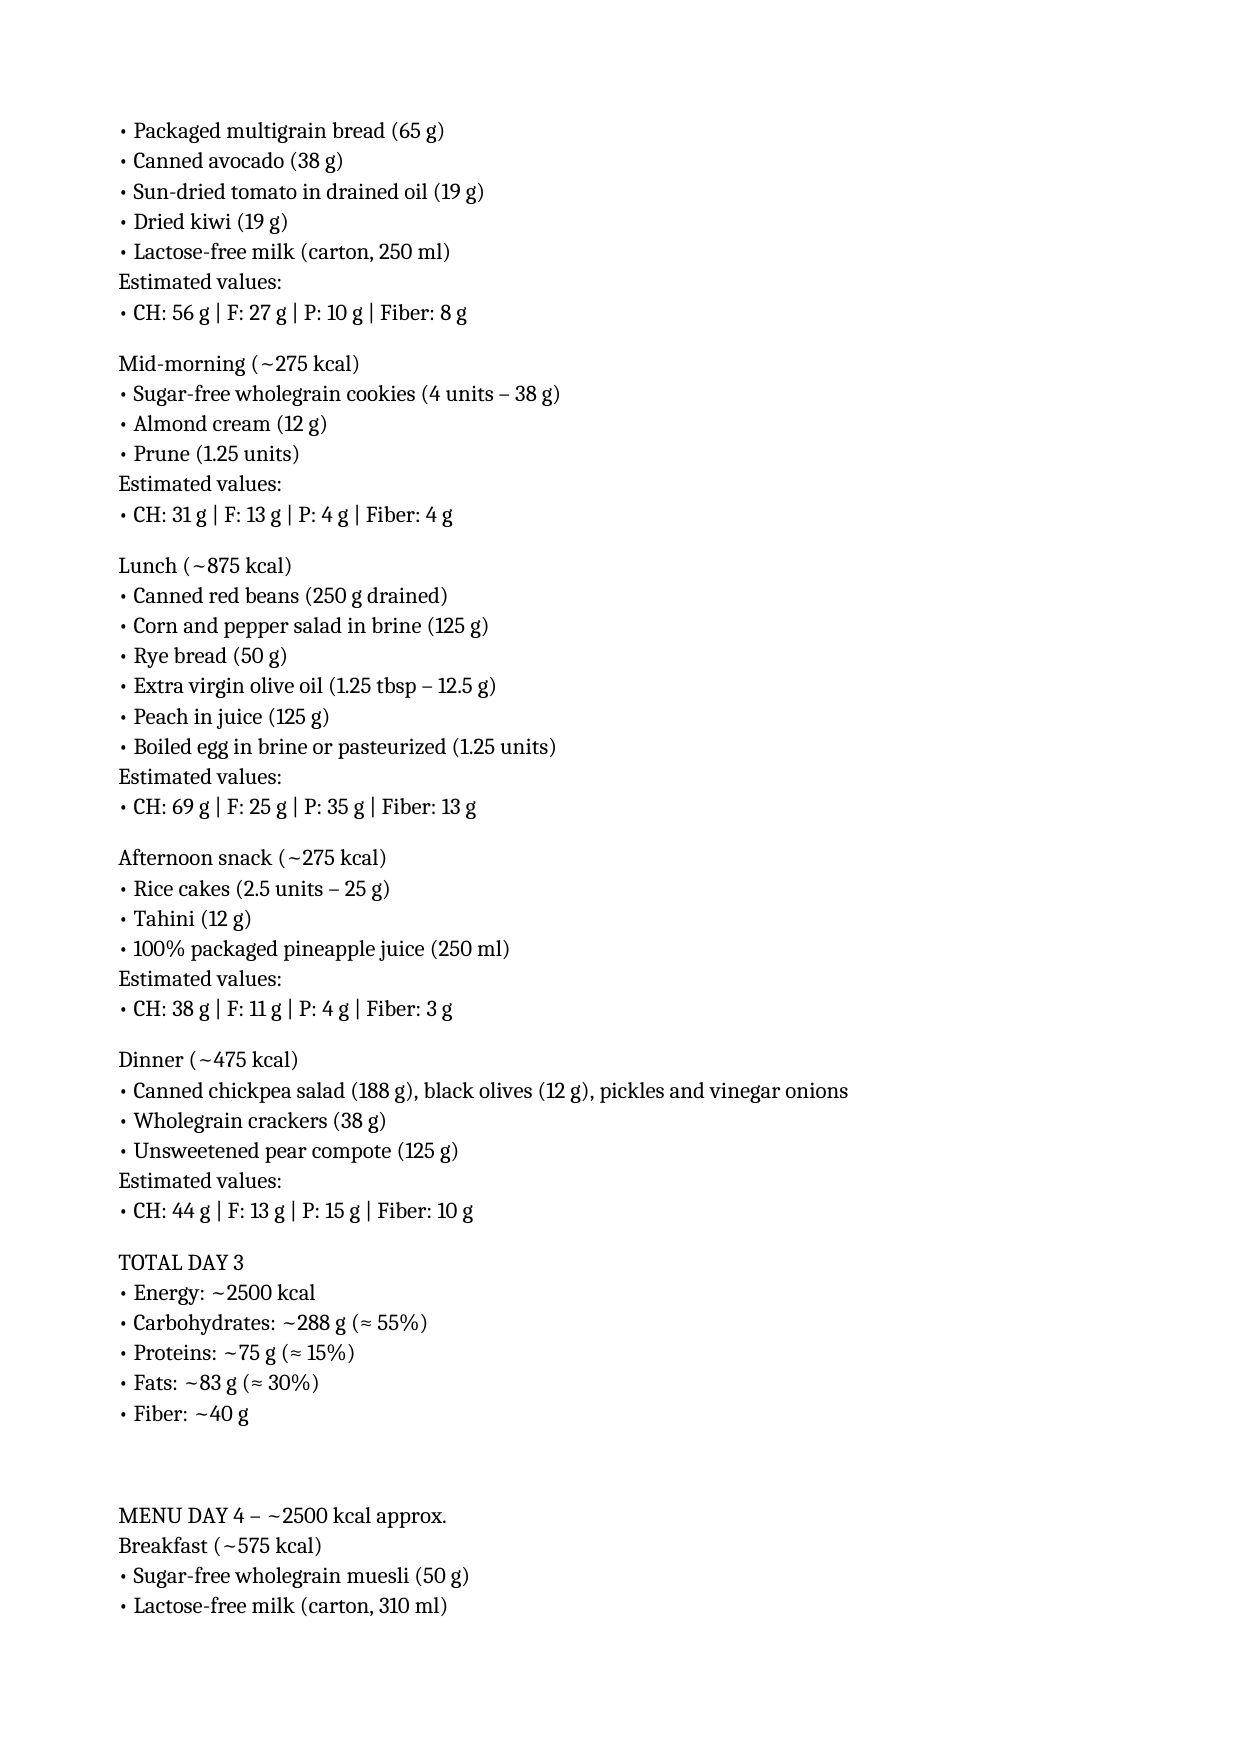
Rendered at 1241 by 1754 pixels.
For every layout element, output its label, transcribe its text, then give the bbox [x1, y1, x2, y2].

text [118, 1502, 1122, 1619]
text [118, 118, 1122, 326]
text Afternoon snack (~275 kcal) • Rice cakes (2.5 units – 25 g) • Tahini (12 g) • 100% packaged pineapple juice (250 ml) Estimated values: • CH: 38 g | F: 11 g | P: 4 g | Fiber: 3 g [118, 845, 1122, 1023]
text Dinner (~475 kcal) • Canned chickpea salad (188 g), black olives (12 g), pickles and vinegar onions • Wholegrain crackers (38 g) • Unsweetened pear compote (125 g) Estimated values: • CH: 44 g | F: 13 g | P: 15 g | Fiber: 10 g [118, 1047, 1122, 1225]
text Lunch (~875 kcal) • Canned red beans (250 g drained) • Corn and pepper salad in brine (125 g) • Rye bread (50 g) • Extra virgin olive oil (1.25 tbsp – 12.5 g) • Peach in juice (125 g) • Boiled egg in brine or pasteurized (1.25 units) Estimated values: • CH: 69 g | F: 25 g | P: 35 g | Fiber: 13 g [118, 552, 1122, 821]
text TOTAL DAY 3 • Energy: ~2500 kcal • Carbohydrates: ~288 g (≈ 55%) • Proteins: ~75 g (≈ 15%) • Fats: ~83 g (≈ 30%) • Fiber: ~40 g [118, 1249, 1122, 1427]
text Mid-morning (~275 kcal) • Sugar-free wholegrain cookies (4 units – 38 g) • Almond cream (12 g) • Prune (1.25 units) Estimated values: • CH: 31 g | F: 13 g | P: 4 g | Fiber: 4 g [118, 350, 1122, 528]
